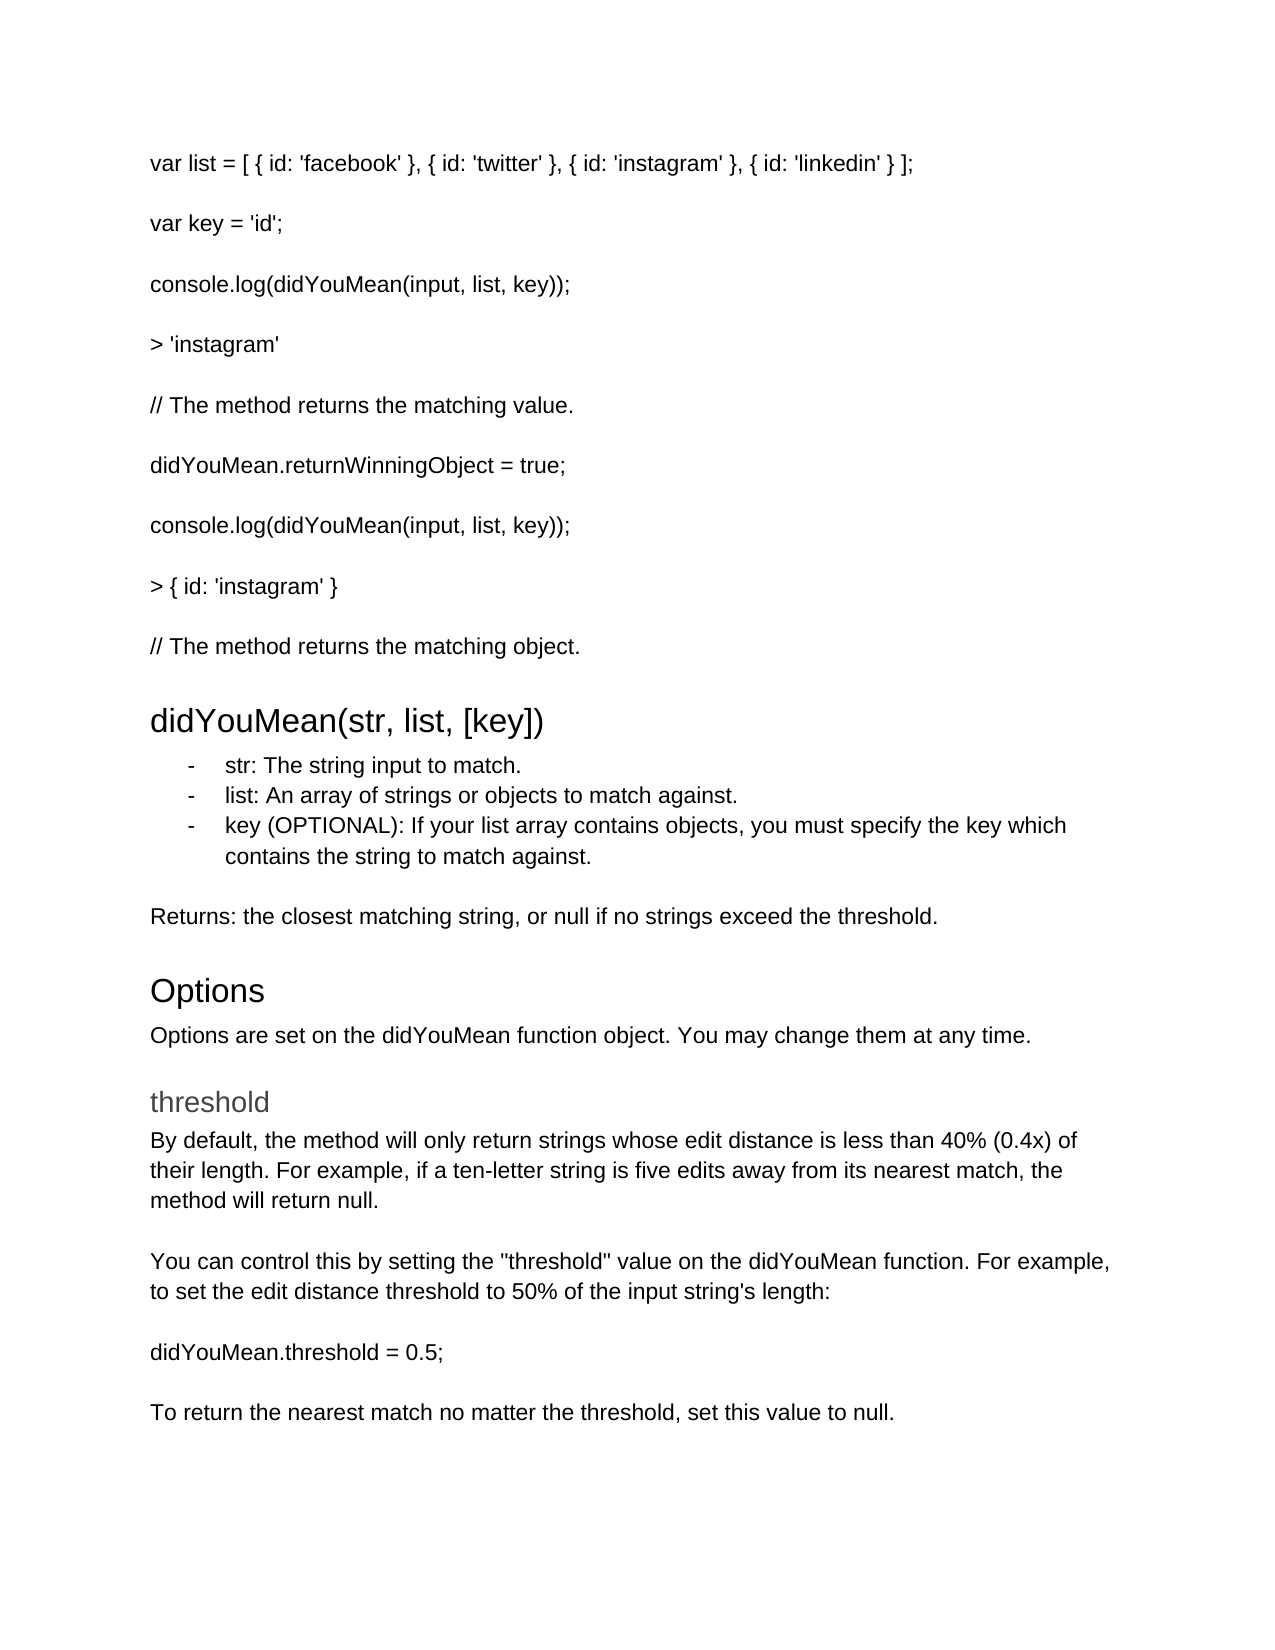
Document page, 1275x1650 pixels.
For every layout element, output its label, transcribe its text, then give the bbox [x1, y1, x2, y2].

text > 'instagram' [150, 331, 1125, 358]
list str: The string input to match. [187, 752, 1125, 778]
text didYouMean.threshold = 0.5; [150, 1338, 1125, 1365]
text You can control this by setting the "threshold" value on the didYouMean function. For example, to set the edit distance threshold to 50% of the input string's length: [150, 1248, 1125, 1304]
subtitle threshold [150, 1085, 1125, 1119]
text var key = 'id'; [150, 210, 1125, 237]
subtitle Options [150, 971, 1125, 1009]
text // The method returns the matching value. [150, 392, 1125, 418]
text didYouMean.returnWinningObject = true; [150, 452, 1125, 478]
text > { id: 'instagram' } [150, 573, 1125, 599]
text console.log(didYouMean(input, list, key)); [150, 271, 1125, 297]
text // The method returns the matching object. [150, 633, 1125, 660]
text console.log(didYouMean(input, list, key)); [150, 512, 1125, 539]
list key (OPTIONAL): If your list array contains objects, you must specify the key which contains the string to match against. [187, 812, 1125, 869]
text Options are set on the didYouMean function object. You may change them at any time. [150, 1022, 1125, 1048]
text To return the nearest match no matter the threshold, set this value to null. [150, 1399, 1125, 1425]
text Returns: the closest matching string, or null if no strings exceed the threshold. [150, 903, 1125, 929]
text By default, the method will only return strings whose edit distance is less than 40% (0.4x) of their length. For example, if a ten-letter string is five edits away from its nearest match, the method will return null. [150, 1127, 1125, 1214]
list list: An array of strings or objects to match against. [187, 782, 1125, 808]
subtitle didYouMean(str, list, [key]) [150, 701, 1125, 739]
text var list = [ { id: 'facebook' }, { id: 'twitter' }, { id: 'instagram' }, { id: 'linkedin' } ]; [150, 150, 1125, 176]
